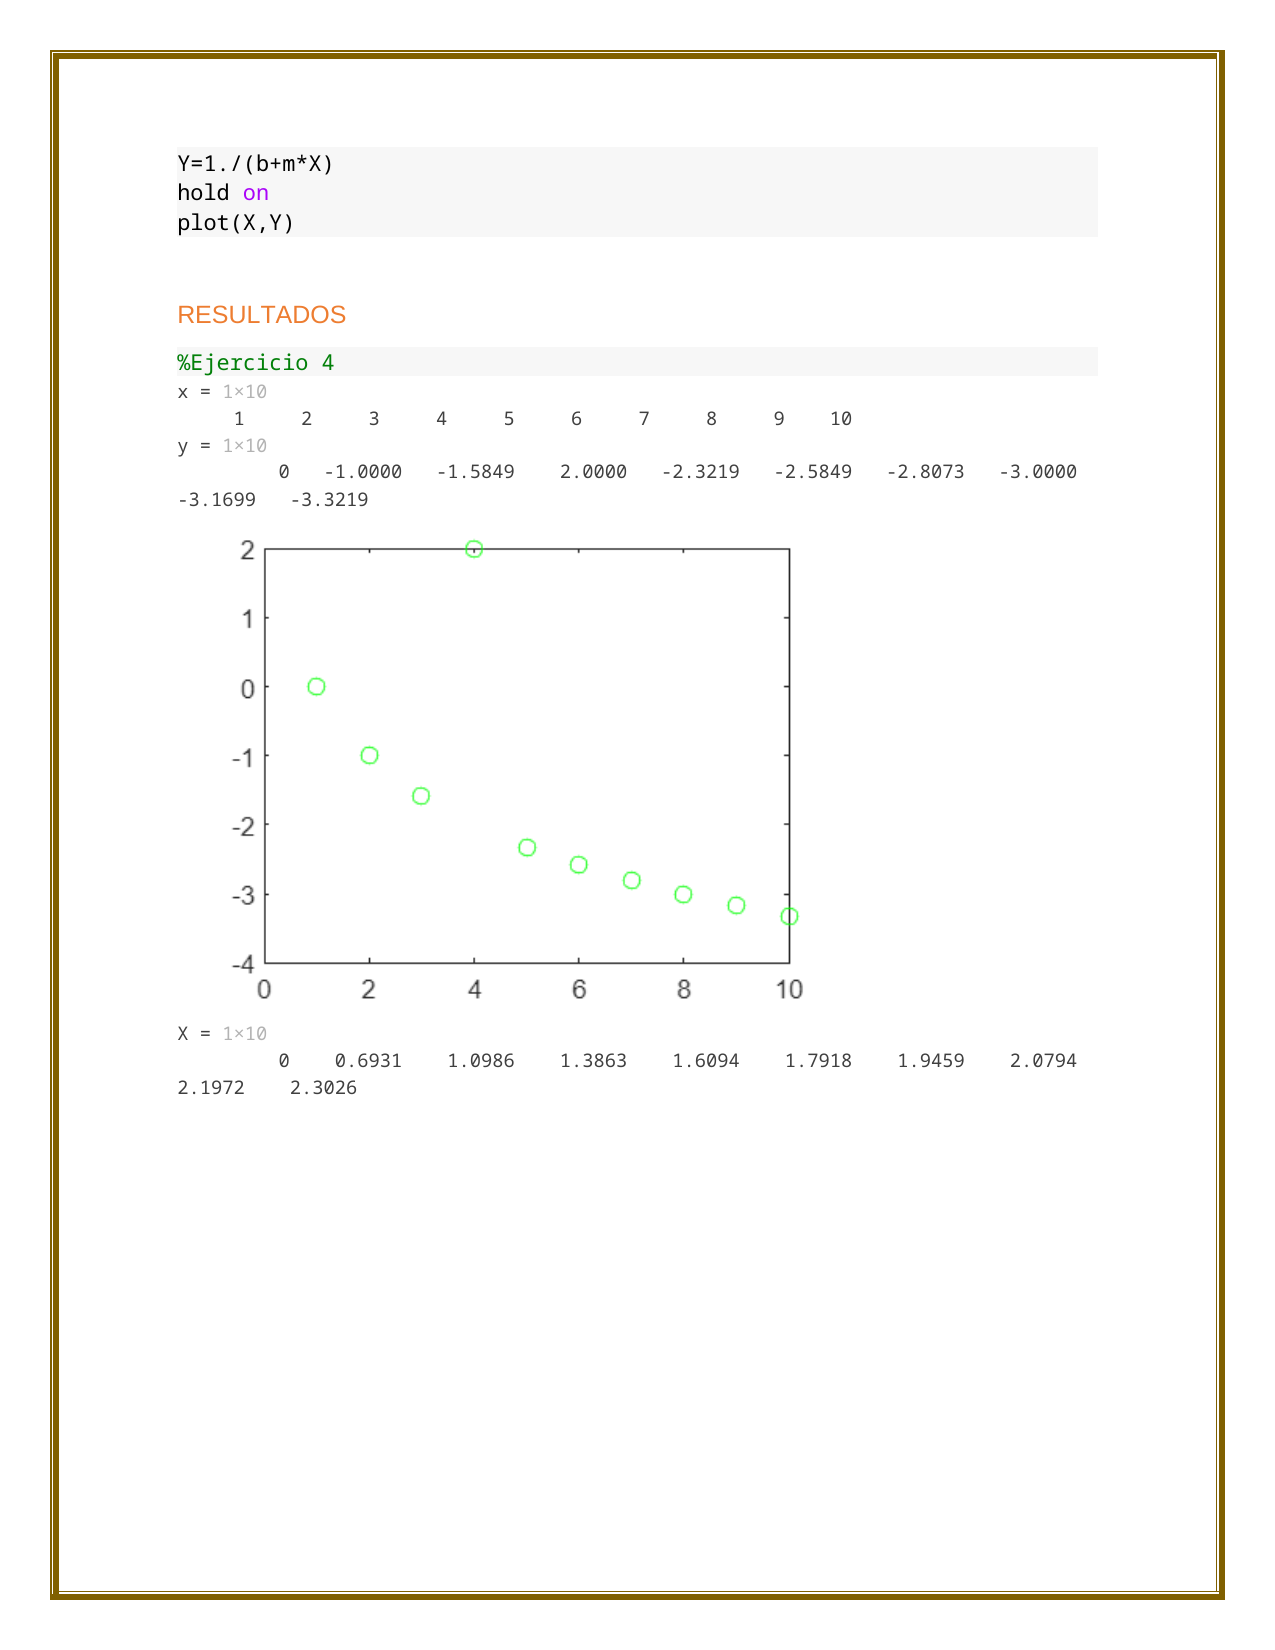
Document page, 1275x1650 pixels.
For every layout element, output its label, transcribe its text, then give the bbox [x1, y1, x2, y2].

text 1 2 3 4 5 6 7 8 9 10 [177, 403, 1098, 430]
text x = 1×10 [177, 376, 1098, 403]
text RESULTADOS [177, 299, 1098, 328]
text plot(X,Y) [177, 207, 1098, 237]
text y = 1×10 [177, 430, 1098, 457]
picture [177, 511, 853, 1019]
text Y=1./(b+m*X) [177, 147, 1098, 177]
text hold on [177, 177, 1098, 207]
text X = 1×10 [177, 1019, 1098, 1046]
text 0 0.6931 1.0986 1.3863 1.6094 1.7918 1.9459 2.0794 2.1972 2.3026 [177, 1046, 1098, 1100]
text %Ejercicio 4 [177, 347, 1098, 376]
text 0 -1.0000 -1.5849 2.0000 -2.3219 -2.5849 -2.8073 -3.0000 -3.1699 -3.3219 [177, 457, 1098, 511]
